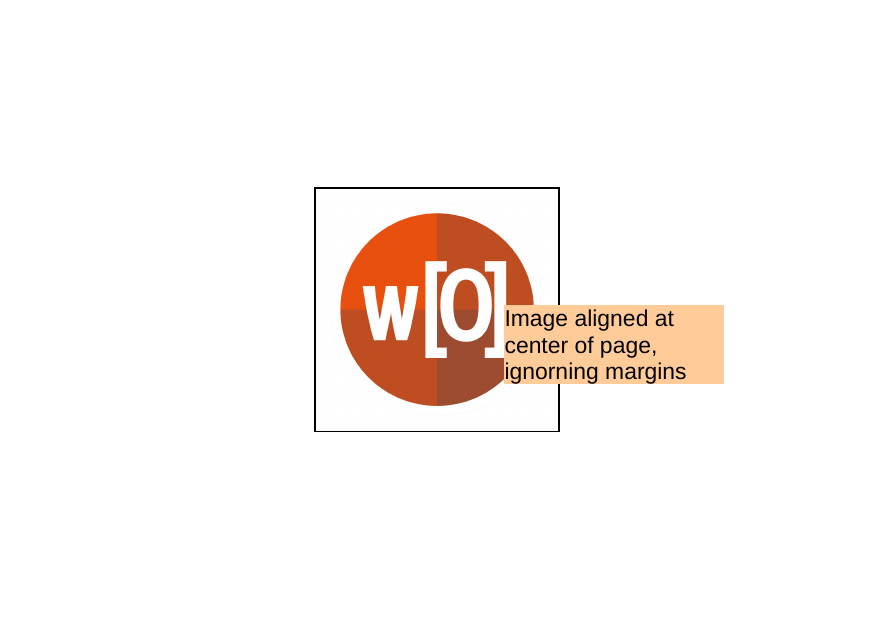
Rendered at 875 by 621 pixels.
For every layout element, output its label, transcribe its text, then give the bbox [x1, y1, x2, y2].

picture [316, 189, 558, 431]
text Image aligned at center of page, ignorning margins [504, 305, 724, 384]
